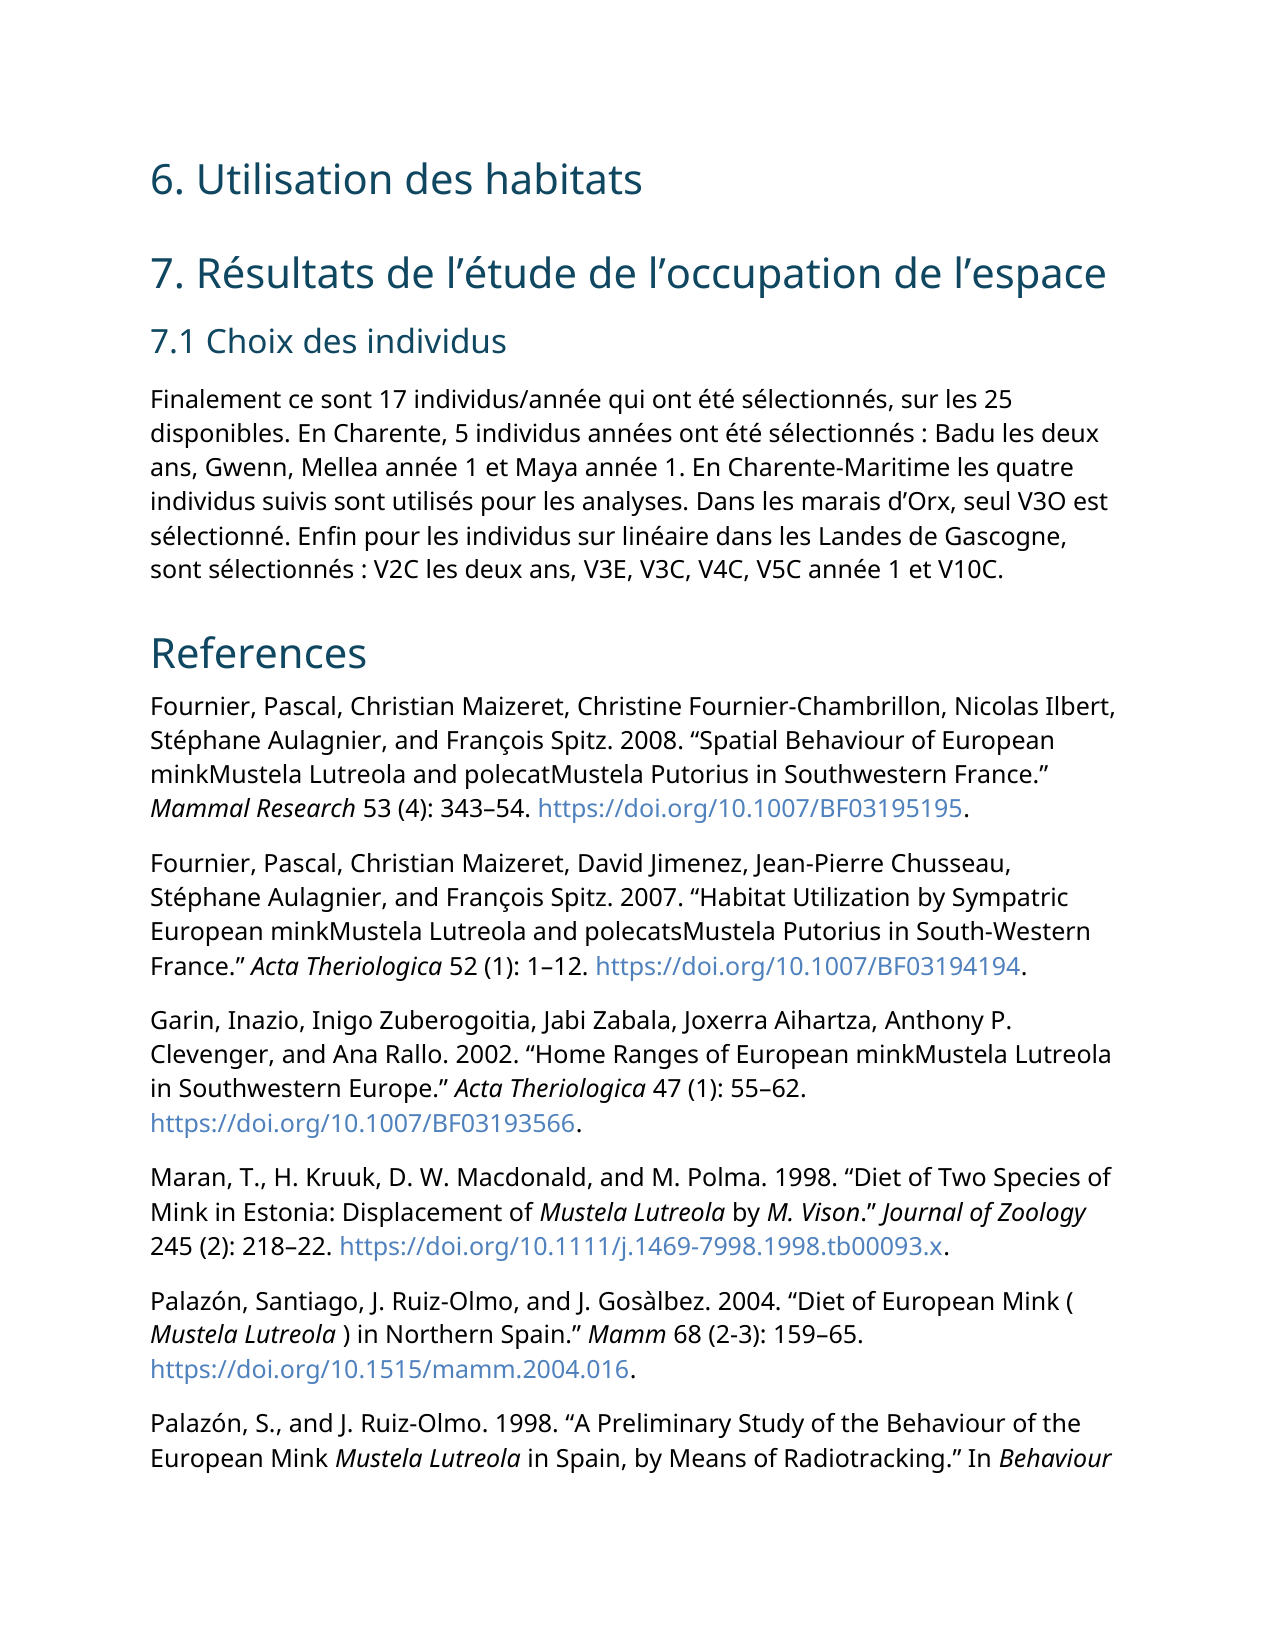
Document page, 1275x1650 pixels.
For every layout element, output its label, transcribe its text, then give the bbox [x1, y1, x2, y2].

subtitle 7. Résultats de l’étude de l’occupation de l’espace [150, 244, 1125, 301]
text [150, 1406, 1125, 1474]
text Finalement ce sont 17 individus/année qui ont été sélectionnés, sur les 25 disponibles. En Charente, 5 individus années ont été sélectionnés : Badu les deux ans, Gwenn, Mellea année 1 et Maya année 1. En Charente-Maritime les quatre individus suivis sont utilisés pour les analyses. Dans les marais d’Orx, seul V3O est sélectionné. Enfin pour les individus sur linéaire dans les Landes de Gascogne, sont sélectionnés : V2C les deux ans, V3E, V3C, V4C, V5C année 1 et V10C. [150, 382, 1125, 586]
subtitle References [150, 624, 1125, 681]
text Palazón, Santiago, J. Ruiz-Olmo, and J. Gosàlbez. 2004. “Diet of European Mink ( Mustela Lutreola ) in Northern Spain.” Mamm 68 (2-3): 159–65. https://doi.org/10.1515/mamm.2004.016. [150, 1283, 1125, 1385]
text Fournier, Pascal, Christian Maizeret, David Jimenez, Jean-Pierre Chusseau, Stéphane Aulagnier, and François Spitz. 2007. “Habitat Utilization by Sympatric European minkMustela Lutreola and polecatsMustela Putorius in South-Western France.” Acta Theriologica 52 (1): 1–12. https://doi.org/10.1007/BF03194194. [150, 846, 1125, 982]
text Fournier, Pascal, Christian Maizeret, Christine Fournier-Chambrillon, Nicolas Ilbert, Stéphane Aulagnier, and François Spitz. 2008. “Spatial Behaviour of European minkMustela Lutreola and polecatMustela Putorius in Southwestern France.” Mammal Research 53 (4): 343–54. https://doi.org/10.1007/BF03195195. [150, 689, 1125, 825]
subtitle 7.1 Choix des individus [150, 318, 1125, 363]
subtitle 6. Utilisation des habitats [150, 150, 1125, 207]
text Garin, Inazio, Inigo Zuberogoitia, Jabi Zabala, Joxerra Aihartza, Anthony P. Clevenger, and Ana Rallo. 2002. “Home Ranges of European minkMustela Lutreola in Southwestern Europe.” Acta Theriologica 47 (1): 55–62. https://doi.org/10.1007/BF03193566. [150, 1003, 1125, 1139]
